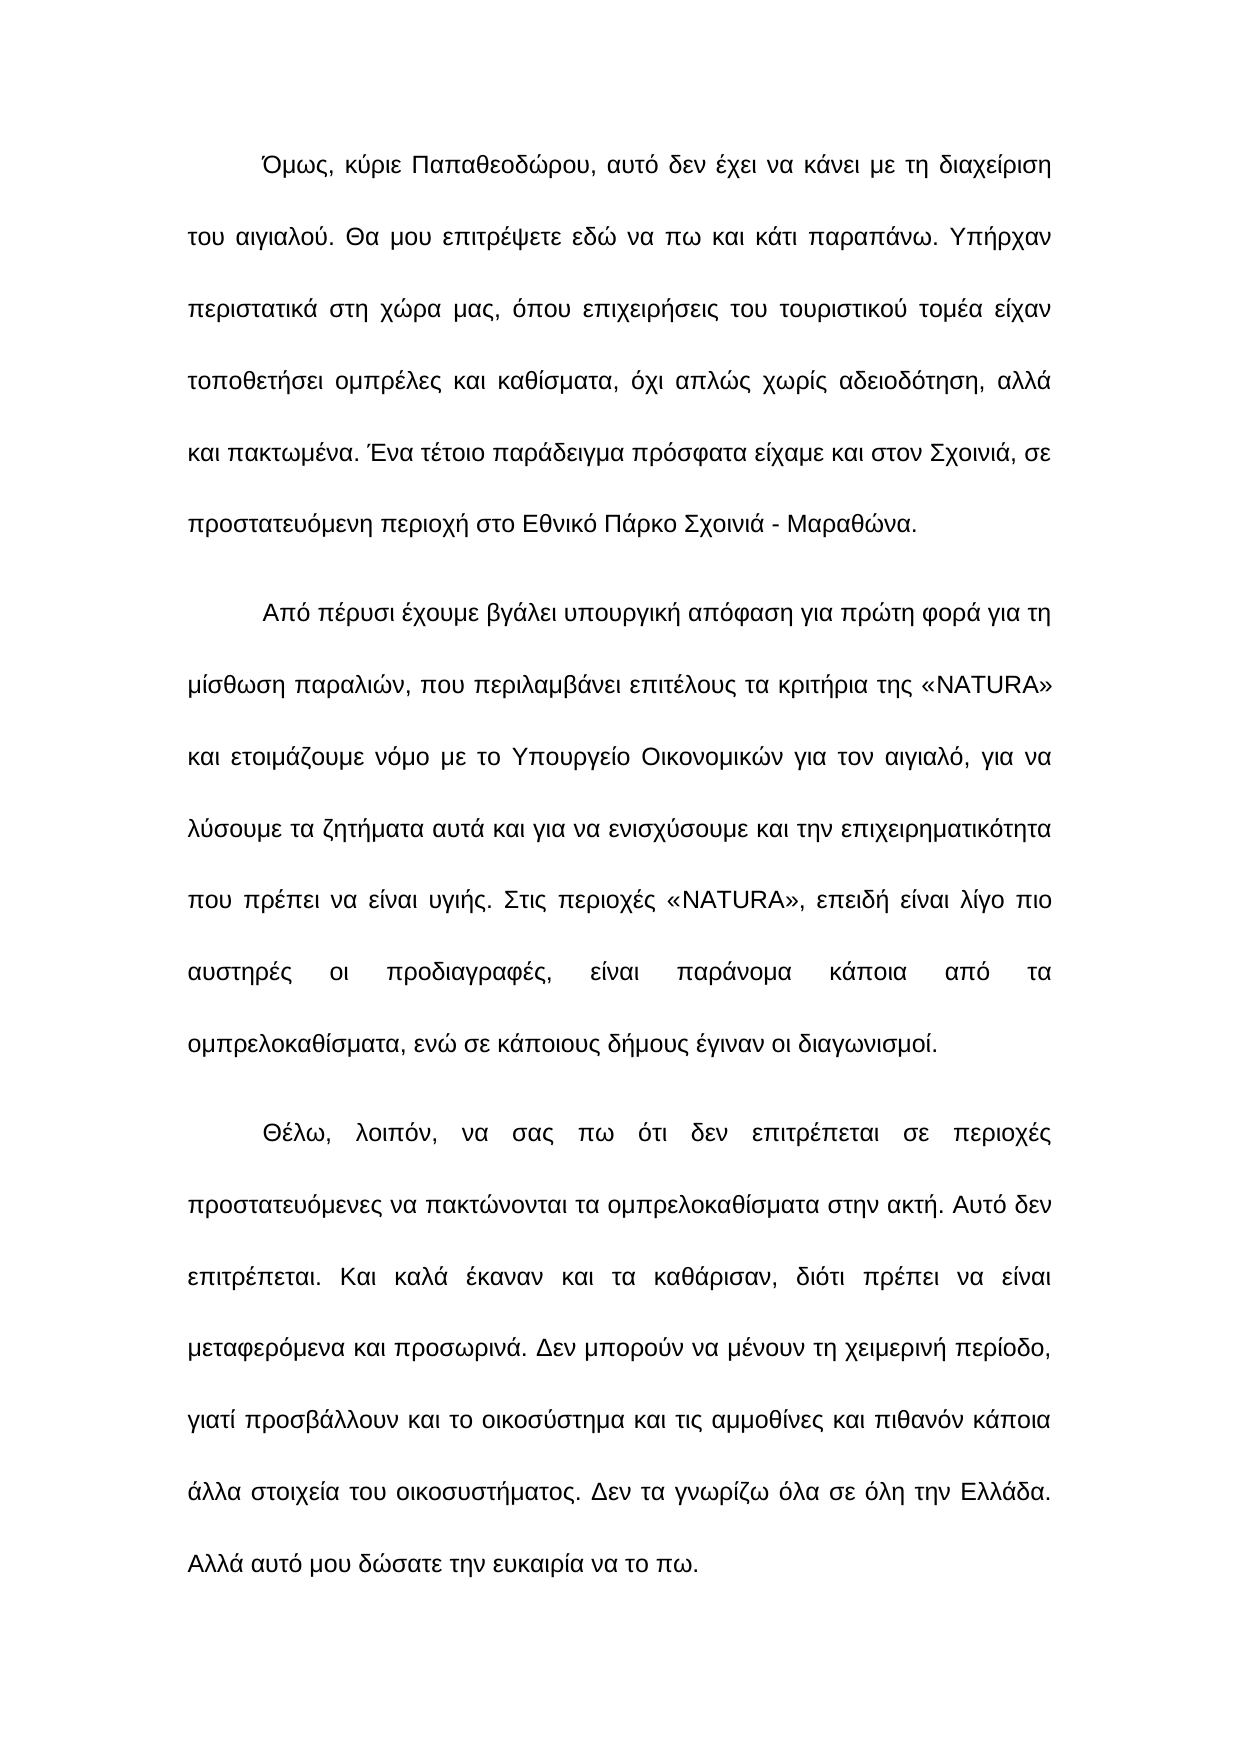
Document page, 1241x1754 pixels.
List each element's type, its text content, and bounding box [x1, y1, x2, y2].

text Από πέρυσι έχουμε βγάλει υπουργική απόφαση για πρώτη φορά για τη μίσθωση παραλιών, που περιλαμβάνει επιτέλους τα κριτήρια της «NATURA» και ετοιμάζουμε νόμο με το Υπουργείο Οικονομικών για τον αιγιαλό, για να λύσουμε τα ζητήματα αυτά και για να ενισχύσουμε και την επιχειρηματικότητα που πρέπει να είναι υγιής. Στις περιοχές «NATURA», επειδή είναι λίγο πιο αυστηρές οι προδιαγραφές, είναι παράνομα κάποια από τα ομπρελοκαθίσματα, ενώ σε κάποιους δήμους έγιναν οι διαγωνισμοί. [187, 598, 1053, 1058]
text Θέλω, λοιπόν, να σας πω ότι δεν επιτρέπεται σε περιοχές προστατευόμενες να πακτώνονται τα ομπρελοκαθίσματα στην ακτή. Αυτό δεν επιτρέπεται. Και καλά έκαναν και τα καθάρισαν, διότι πρέπει να είναι μεταφερόμενα και προσωρινά. Δεν μπορούν να μένουν τη χειμερινή περίοδο, γιατί προσβάλλουν και το οικοσύστημα και τις αμμοθίνες και πιθανόν κάποια άλλα στοιχεία του οικοσυστήματος. Δεν τα γνωρίζω όλα σε όλη την Ελλάδα. Αλλά αυτό μου δώσατε την ευκαιρία να το πω. [187, 1118, 1053, 1578]
text Όμως, κύριε Παπαθεοδώρου, αυτό δεν έχει να κάνει με τη διαχείριση του αιγιαλού. Θα μου επιτρέψετε εδώ να πω και κάτι παραπάνω. Υπήρχαν περιστατικά στη χώρα μας, όπου επιχειρήσεις του τουριστικού τομέα είχαν τοποθετήσει ομπρέλες και καθίσματα, όχι απλώς χωρίς αδειοδότηση, αλλά και πακτωμένα. Ένα τέτοιο παράδειγμα πρόσφατα είχαμε και στον Σχοινιά, σε προστατευόμενη περιοχή στο Εθνικό Πάρκο Σχοινιά - Μαραθώνα. [187, 150, 1053, 538]
